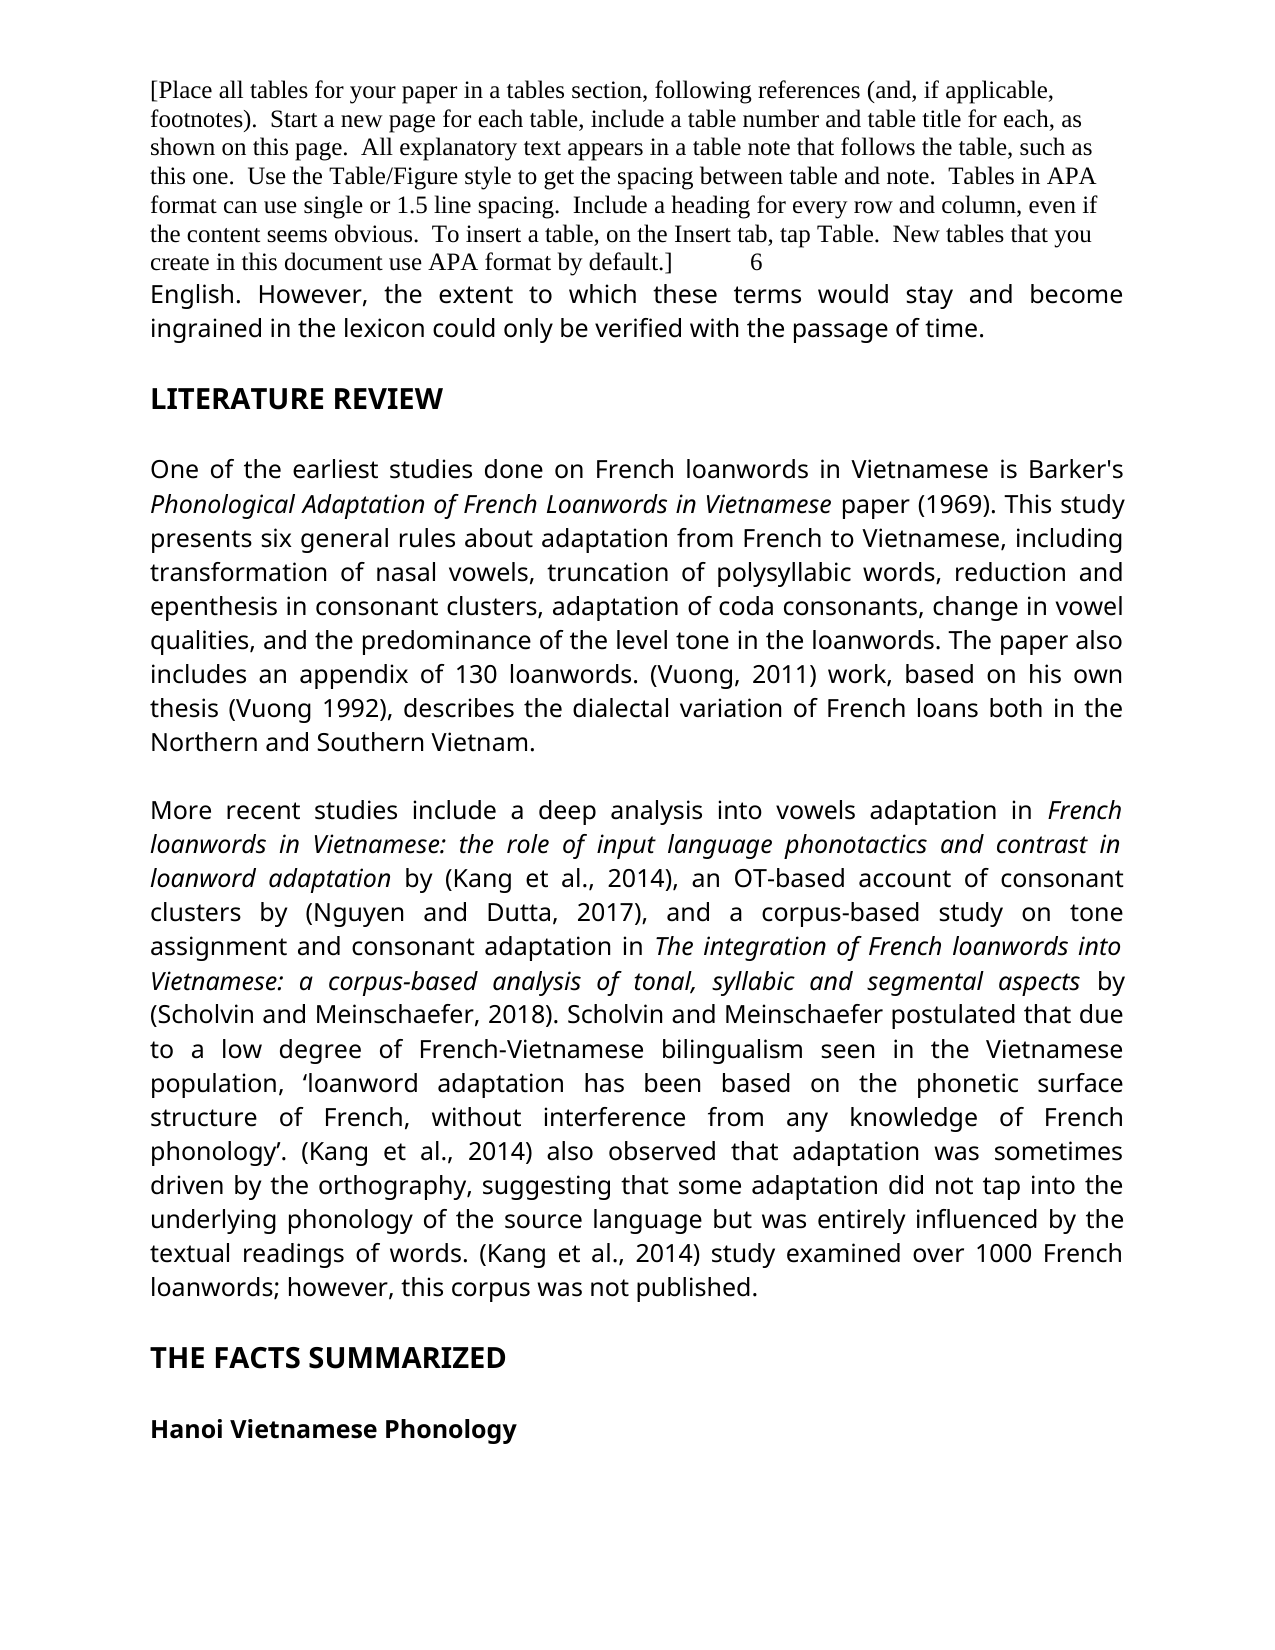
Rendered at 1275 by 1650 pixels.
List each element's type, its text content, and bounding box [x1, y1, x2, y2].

text More recent studies include a deep analysis into vowels adaptation in French loanwords in Vietnamese: the role of input language phonotactics and contrast in loanword adaptation by (Kang et al., 2014), an OT-based account of consonant clusters by (Nguyen and Dutta, 2017), and a corpus-based study on tone assignment and consonant adaptation in The integration of French loanwords into Vietnamese: a corpus-based analysis of tonal, syllabic and segmental aspects by (Scholvin and Meinschaefer, 2018). Scholvin and Meinschaefer postulated that due to a low degree of French-Vietnamese bilingualism seen in the Vietnamese population, ‘loanword adaptation has been based on the phonetic surface structure of French, without interference from any knowledge of French phonology’. (Kang et al., 2014) also observed that adaptation was sometimes driven by the orthography, suggesting that some adaptation did not tap into the underlying phonology of the source language but was entirely influenced by the textual readings of words. (Kang et al., 2014) study examined over 1000 French loanwords; however, this corpus was not published. [150, 793, 1125, 1304]
text Hanoi Vietnamese Phonology [150, 1412, 1125, 1446]
subtitle THE FACTS SUMMARIZED [150, 1338, 1125, 1377]
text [150, 276, 1125, 344]
text One of the earliest studies done on French loanwords in Vietnamese is Barker's Phonological Adaptation of French Loanwords in Vietnamese paper (1969). This study presents six general rules about adaptation from French to Vietnamese, including transformation of nasal vowels, truncation of polysyllabic words, reduction and epenthesis in consonant clusters, adaptation of coda consonants, change in vowel qualities, and the predominance of the level tone in the loanwords. The paper also includes an appendix of 130 loanwords. (Vuong, 2011) work, based on his own thesis (Vuong 1992), describes the dialectal variation of French loans both in the Northern and Southern Vietnam. [150, 452, 1125, 759]
subtitle LITERATURE REVIEW [150, 378, 1125, 418]
